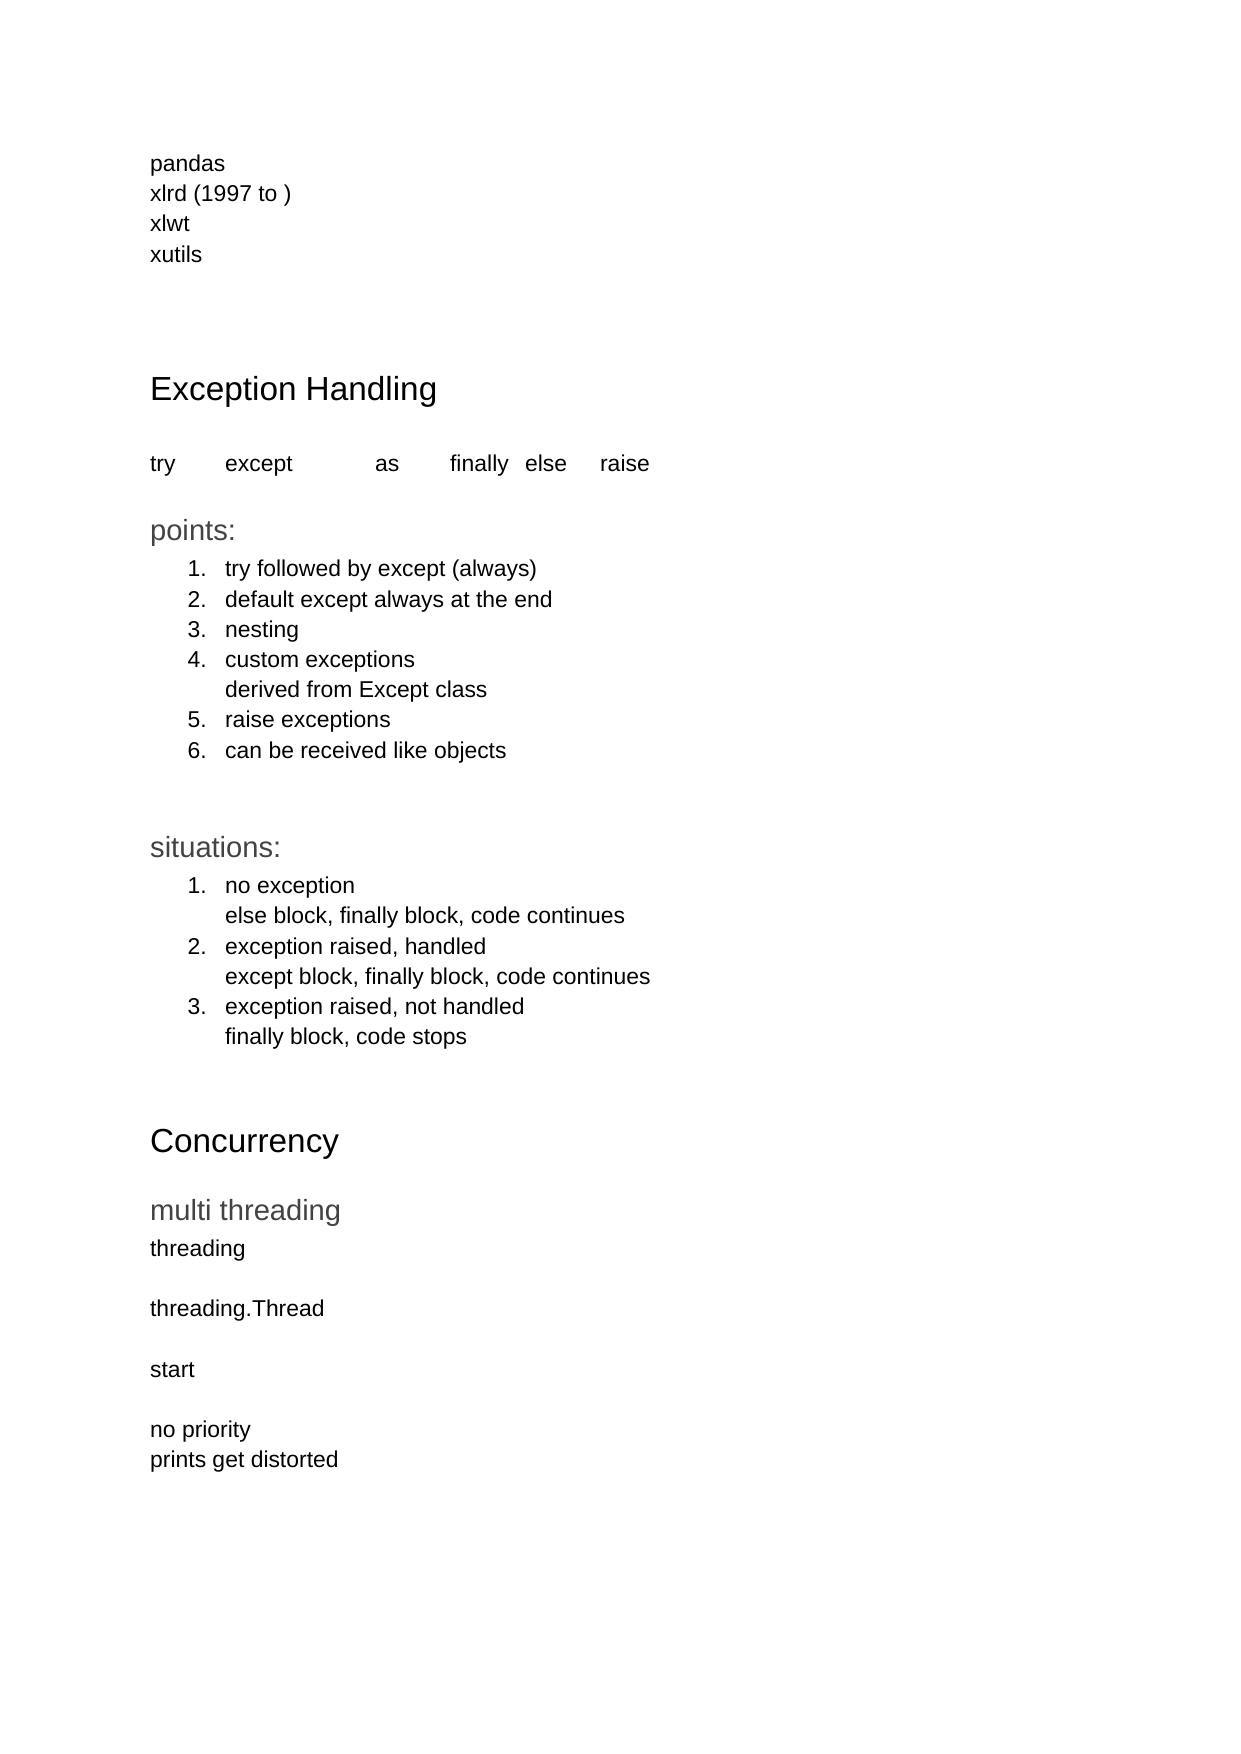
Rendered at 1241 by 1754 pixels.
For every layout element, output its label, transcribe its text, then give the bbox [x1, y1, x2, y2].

text else block, finally block, code continues [225, 902, 1090, 929]
list custom exceptions [187, 646, 1090, 672]
text try except as finally else raise [150, 450, 1090, 476]
text prints get distorted [150, 1446, 1090, 1473]
text finally block, code stops [225, 1023, 1090, 1049]
subtitle multi threading [150, 1193, 1090, 1226]
text no priority [150, 1416, 1090, 1442]
list nesting [187, 616, 1090, 642]
text except block, finally block, code continues [225, 963, 1090, 989]
text threading.Thread [150, 1295, 1090, 1322]
text derived from Except class [225, 676, 1090, 702]
subtitle situations: [150, 830, 1090, 864]
subtitle points: [150, 513, 1090, 547]
list exception raised, handled [187, 933, 1090, 959]
text xlrd (1997 to ) [150, 180, 1090, 207]
list no exception [187, 872, 1090, 898]
text start [150, 1356, 1090, 1382]
list can be received like objects [187, 737, 1090, 763]
list try followed by except (always) [187, 555, 1090, 582]
list exception raised, not handled [187, 993, 1090, 1019]
text xutils [150, 241, 1090, 267]
subtitle Exception Handling [150, 369, 1090, 407]
list default except always at the end [187, 586, 1090, 612]
text xlwt [150, 210, 1090, 237]
subtitle Concurrency [150, 1121, 1090, 1159]
text pandas [150, 150, 1090, 176]
text threading [150, 1235, 1090, 1261]
list raise exceptions [187, 706, 1090, 733]
